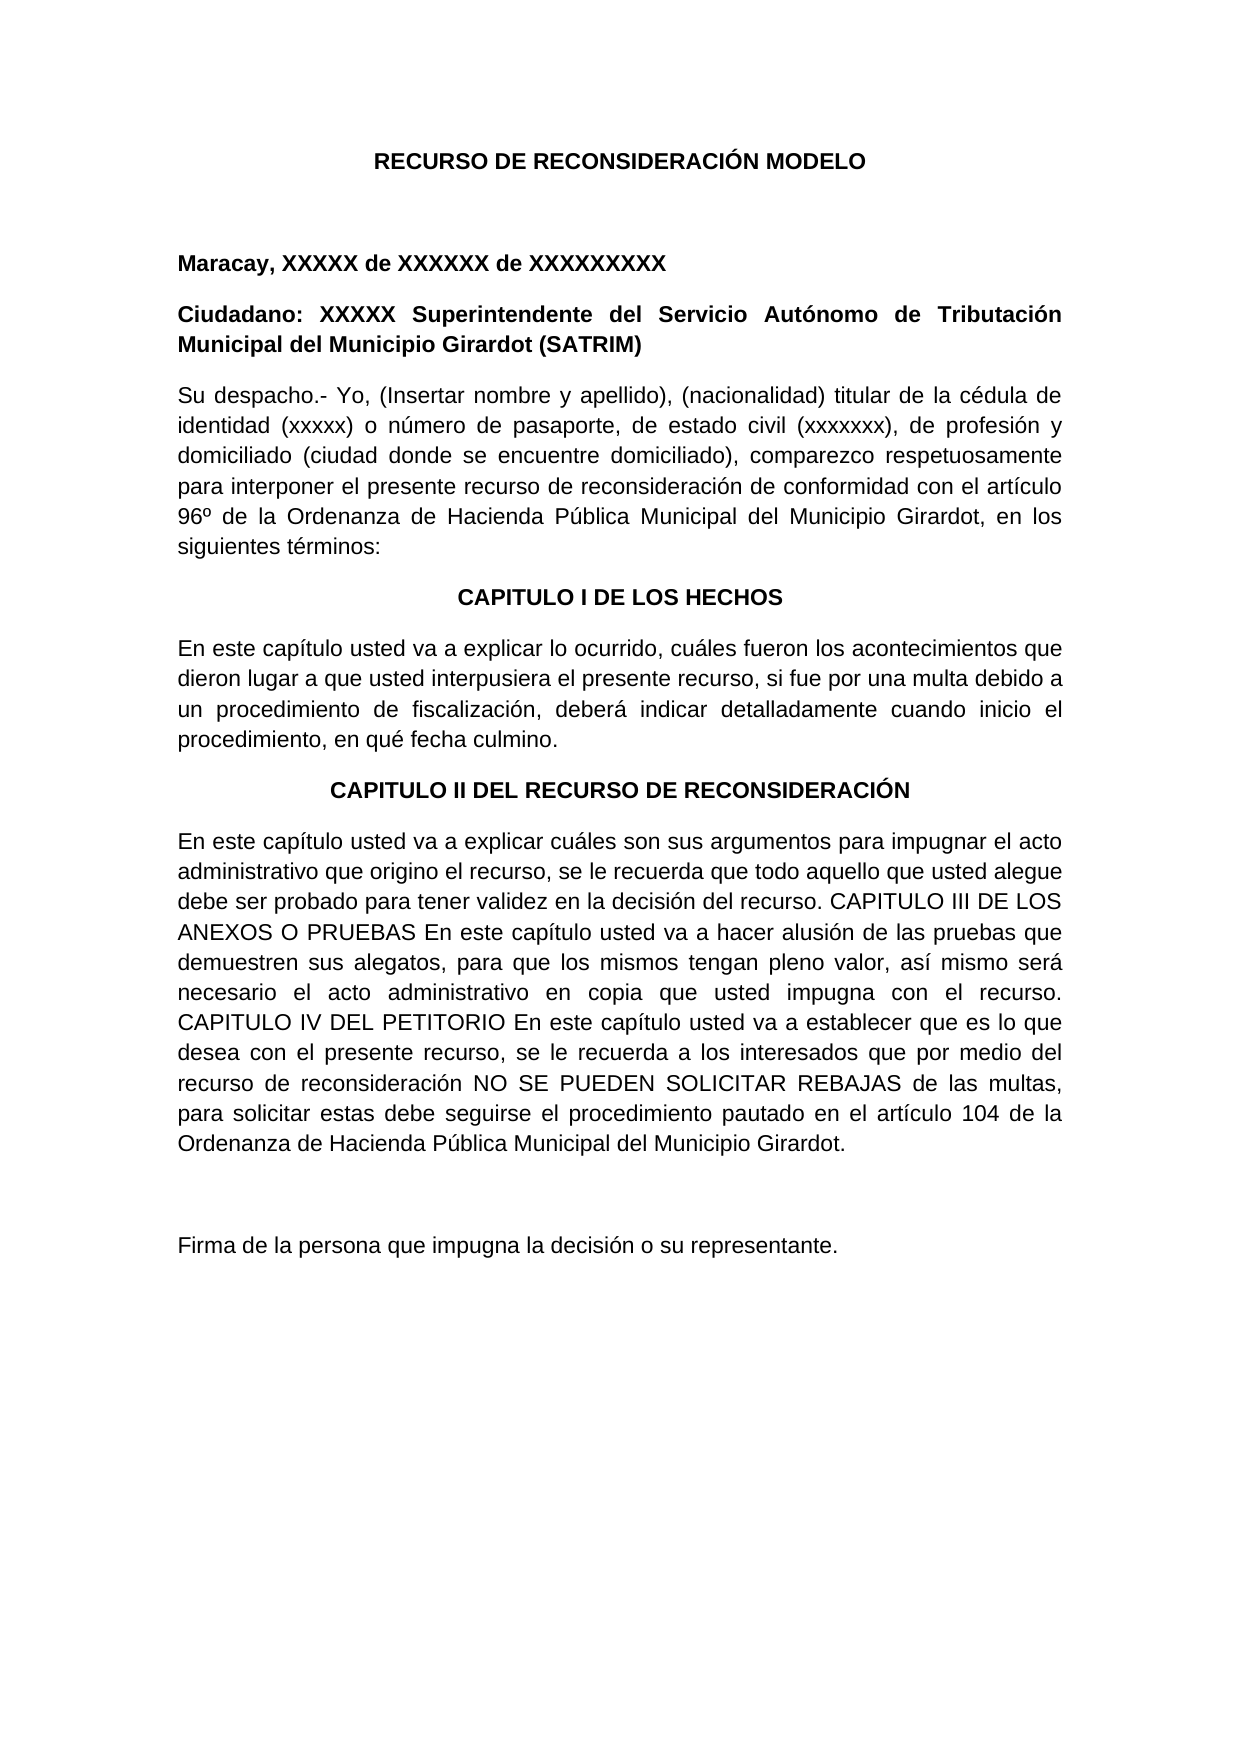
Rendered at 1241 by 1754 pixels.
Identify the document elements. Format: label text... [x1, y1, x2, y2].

text CAPITULO II DEL RECURSO DE RECONSIDERACIÓN [177, 777, 1063, 803]
text Firma de la persona que impugna la decisión o su representante. [177, 1232, 1063, 1258]
text Maracay, XXXXX de XXXXXX de XXXXXXXXX [177, 250, 1063, 276]
text Ciudadano: XXXXX Superintendente del Servicio Autónomo de Tributación Municipal del Municipio Girardot (SATRIM) [177, 301, 1063, 357]
text Su despacho.- Yo, (Insertar nombre y apellido), (nacionalidad) titular de la cédula de identidad (xxxxx) o número de pasaporte, de estado civil (xxxxxxx), de profesión y domiciliado (ciudad donde se encuentre domiciliado), comparezco respetuosamente para interponer el presente recurso de reconsideración de conformidad con el artículo 96º de la Ordenanza de Hacienda Pública Municipal del Municipio Girardot, en los siguientes términos: [177, 382, 1063, 559]
text En este capítulo usted va a explicar lo ocurrido, cuáles fueron los acontecimientos que dieron lugar a que usted interpusiera el presente recurso, si fue por una multa debido a un procedimiento de fiscalización, deberá indicar detalladamente cuando inicio el procedimiento, en qué fecha culmino. [177, 635, 1063, 752]
text CAPITULO I DE LOS HECHOS [177, 584, 1063, 610]
text En este capítulo usted va a explicar cuáles son sus argumentos para impugnar el acto administrativo que origino el recurso, se le recuerda que todo aquello que usted alegue debe ser probado para tener validez en la decisión del recurso. CAPITULO III DE LOS ANEXOS O PRUEBAS En este capítulo usted va a hacer alusión de las pruebas que demuestren sus alegatos, para que los mismos tengan pleno valor, así mismo será necesario el acto administrativo en copia que usted impugna con el recurso. CAPITULO IV DEL PETITORIO En este capítulo usted va a establecer que es lo que desea con el presente recurso, se le recuerda a los interesados que por medio del recurso de reconsideración NO SE PUEDEN SOLICITAR REBAJAS de las multas, para solicitar estas debe seguirse el procedimiento pautado en el artículo 104 de la Ordenanza de Hacienda Pública Municipal del Municipio Girardot. [177, 828, 1063, 1156]
text RECURSO DE RECONSIDERACIÓN MODELO [177, 148, 1063, 174]
